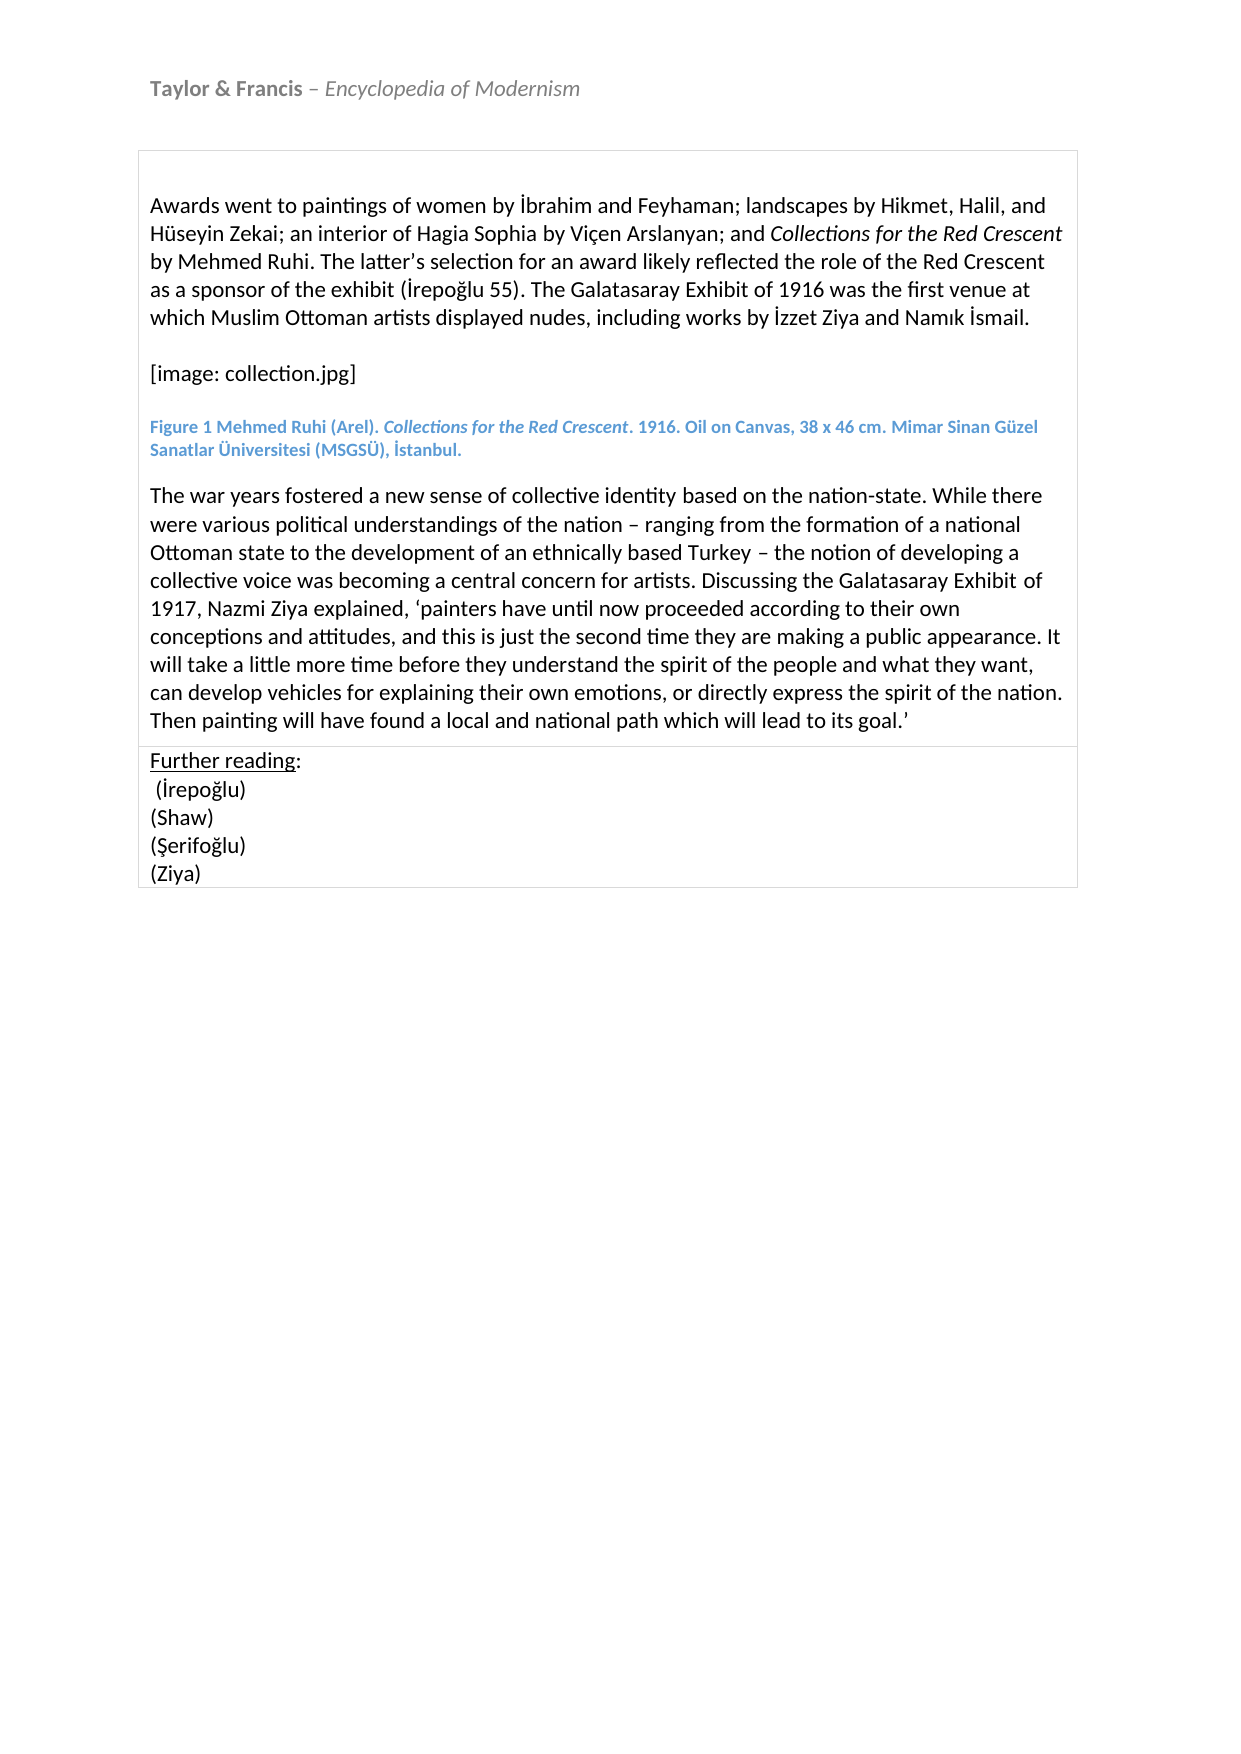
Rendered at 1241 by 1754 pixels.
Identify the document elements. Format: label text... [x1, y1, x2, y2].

table_cell Further reading: [139, 747, 1077, 887]
